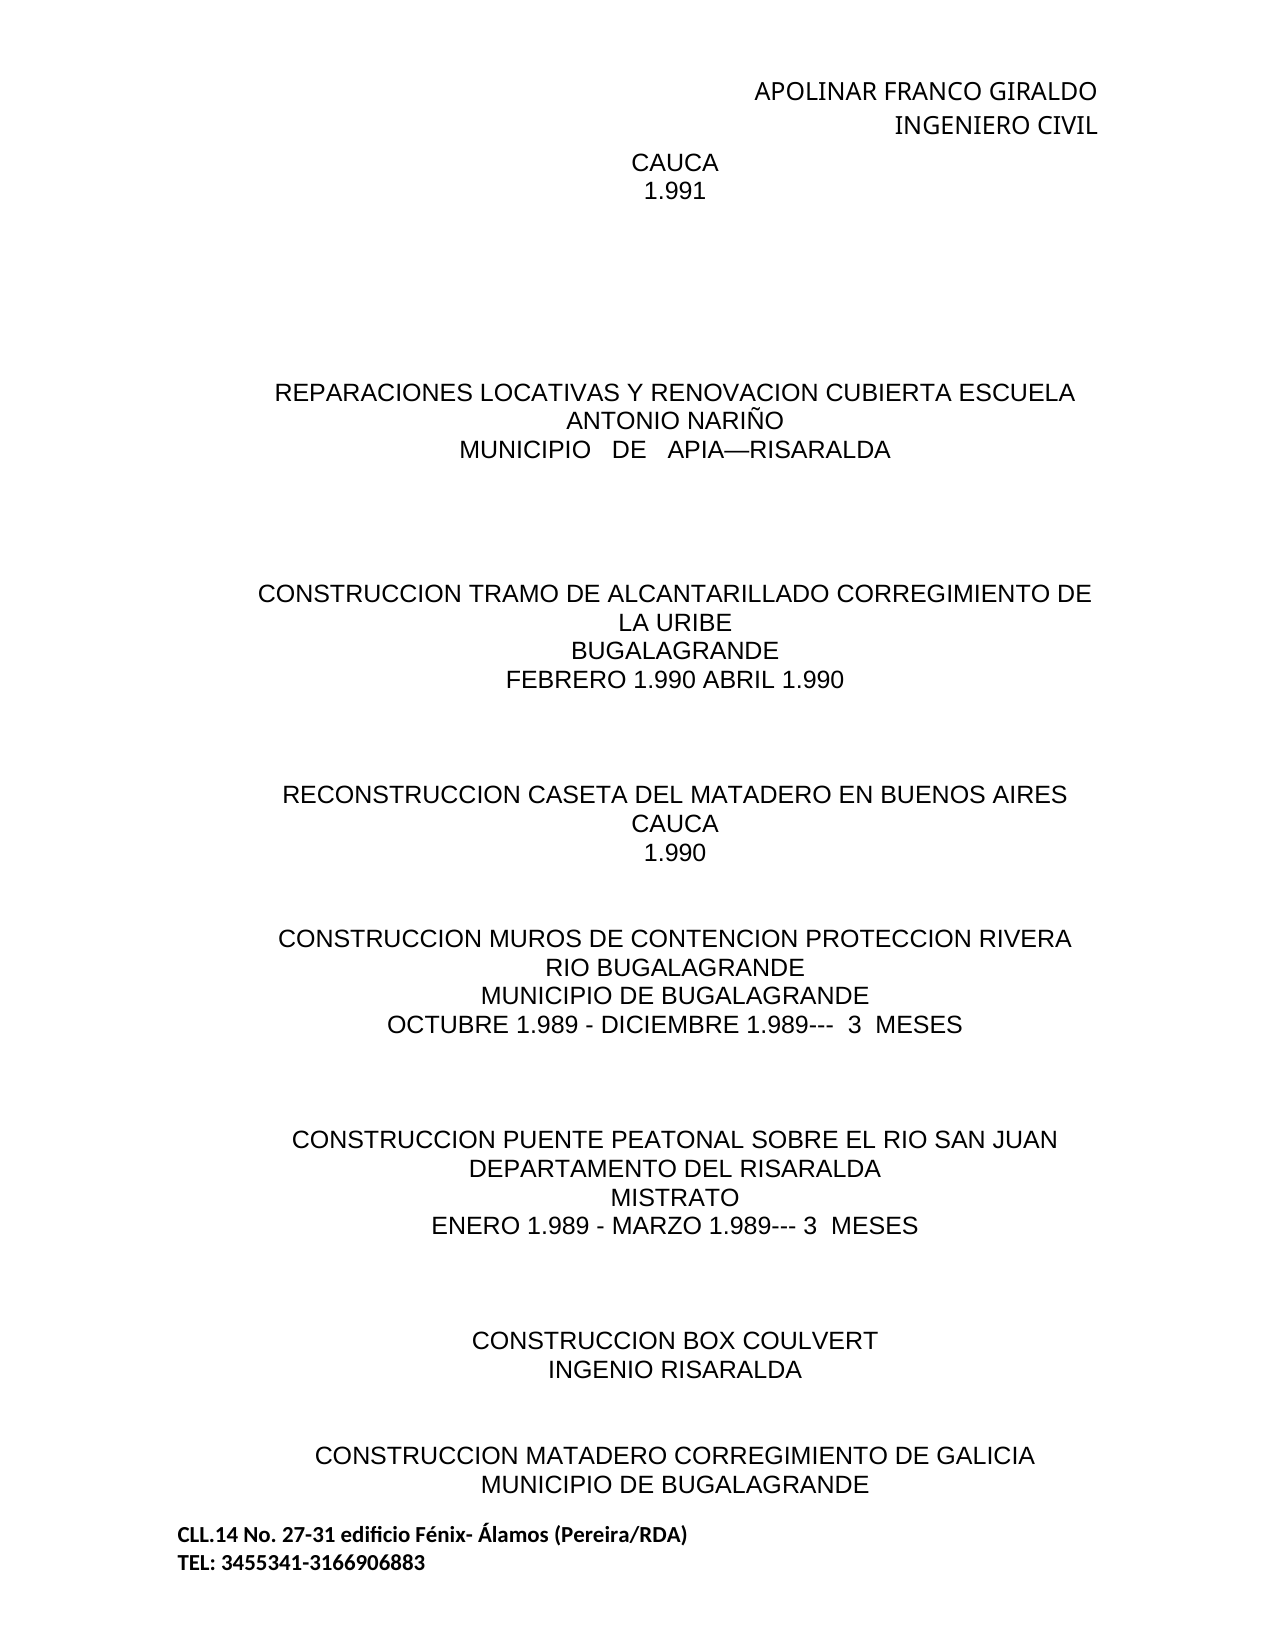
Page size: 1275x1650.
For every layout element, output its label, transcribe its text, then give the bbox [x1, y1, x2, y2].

text MISTRATO [252, 1183, 1098, 1211]
text CAUCA [252, 148, 1098, 176]
text DEPARTAMENTO DEL RISARALDA [252, 1154, 1098, 1183]
text CAUCA [252, 809, 1098, 838]
text CONSTRUCCION PUENTE PEATONAL SOBRE EL RIO SAN JUAN [252, 1125, 1098, 1154]
text ENERO 1.989 - MARZO 1.989--- 3 MESES [252, 1211, 1098, 1240]
text 1.990 [252, 838, 1098, 866]
text 1.991 [252, 176, 1098, 205]
text INGENIO RISARALDA [252, 1355, 1098, 1384]
text REPARACIONES LOCATIVAS Y RENOVACION CUBIERTA ESCUELA ANTONIO NARIÑO [252, 378, 1098, 435]
text MUNICIPIO DE APIA—RISARALDA [252, 435, 1098, 464]
text CONSTRUCCION MATADERO CORREGIMIENTO DE GALICIA [252, 1441, 1098, 1470]
text BUGALAGRANDE [252, 636, 1098, 665]
text MUNICIPIO DE BUGALAGRANDE [252, 1470, 1098, 1499]
text CONSTRUCCION MUROS DE CONTENCION PROTECCION RIVERA RIO BUGALAGRANDE [252, 924, 1098, 981]
text CONSTRUCCION BOX COULVERT [252, 1326, 1098, 1355]
text MUNICIPIO DE BUGALAGRANDE [252, 981, 1098, 1010]
text CONSTRUCCION TRAMO DE ALCANTARILLADO CORREGIMIENTO DE LA URIBE [252, 579, 1098, 636]
text OCTUBRE 1.989 - DICIEMBRE 1.989--- 3 MESES [252, 1010, 1098, 1039]
text RECONSTRUCCION CASETA DEL MATADERO EN BUENOS AIRES [252, 780, 1098, 809]
text FEBRERO 1.990 ABRIL 1.990 [252, 665, 1098, 694]
